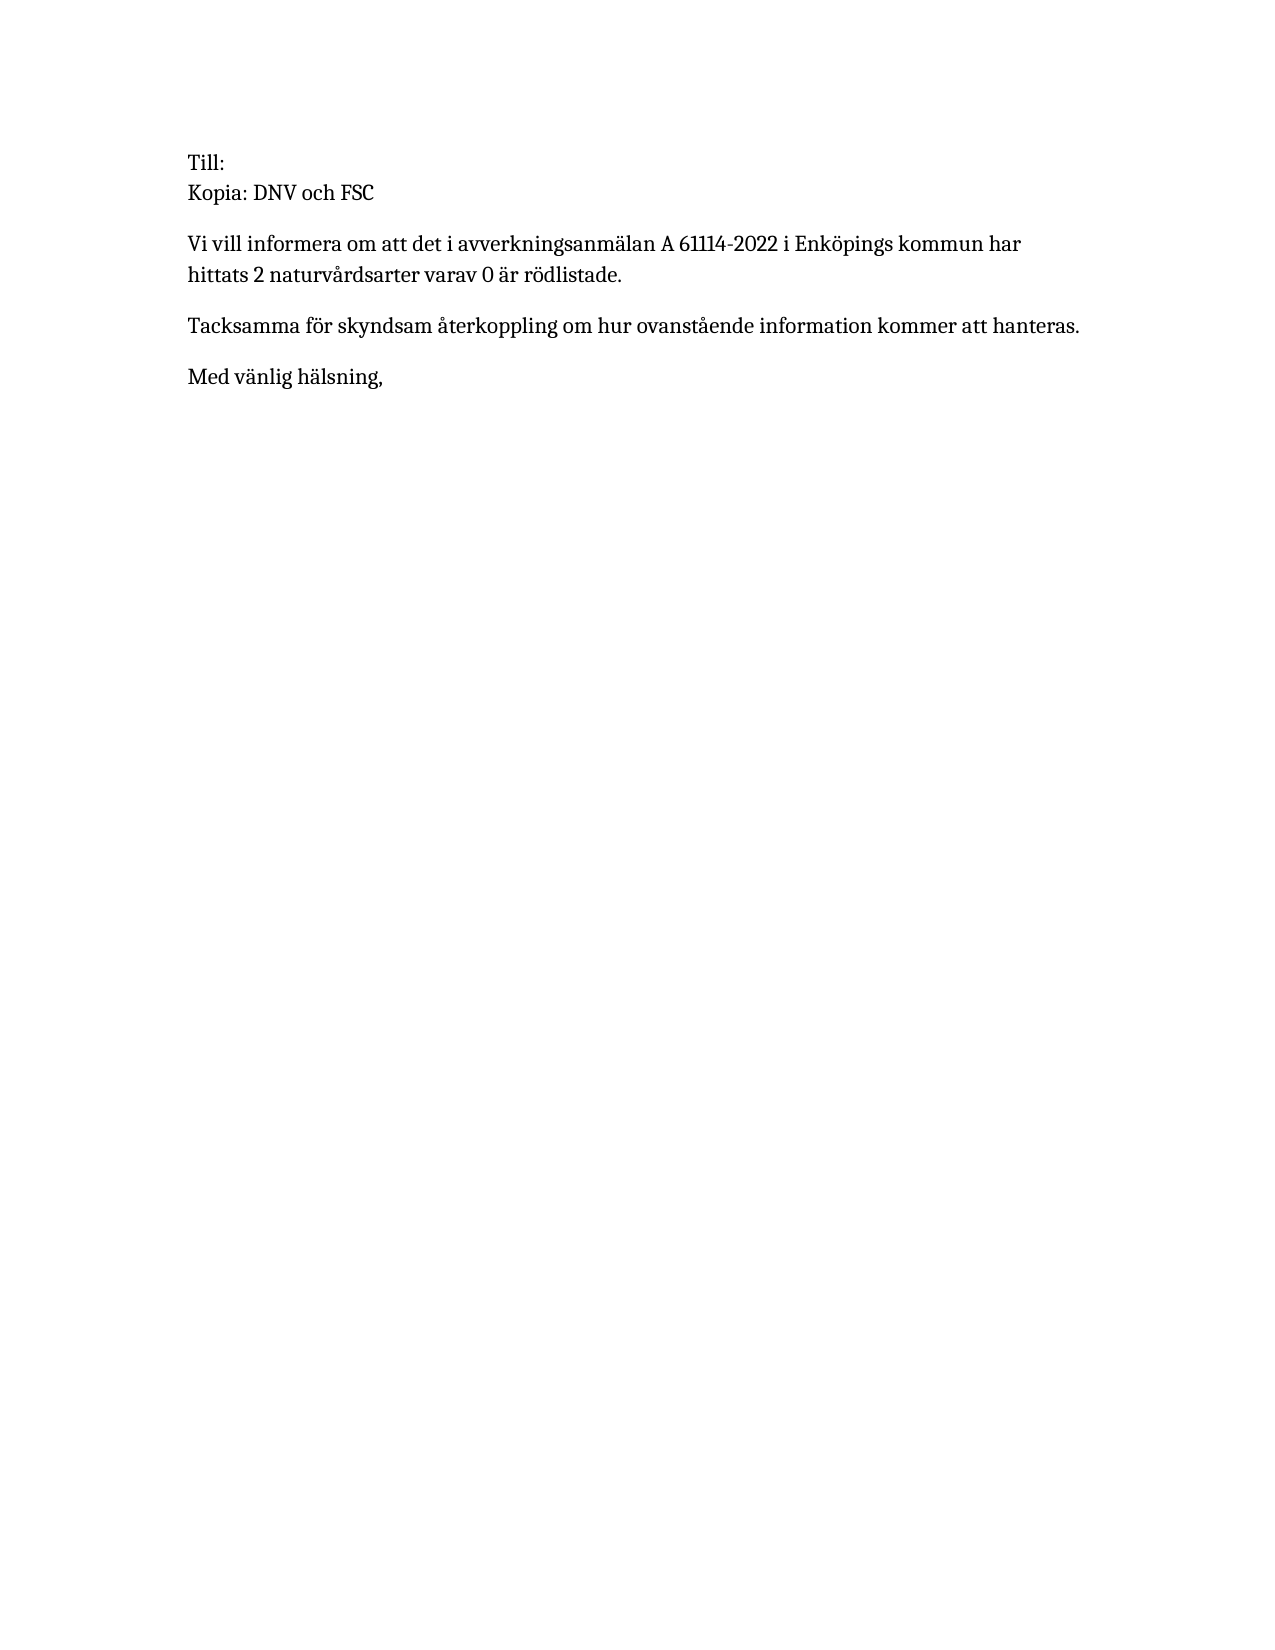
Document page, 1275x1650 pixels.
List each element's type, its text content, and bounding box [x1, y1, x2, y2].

text Vi vill informera om att det i avverkningsanmälan A 61114-2022 i Enköpings kommun har hittats 2 naturvårdsarter varav 0 är rödlistade. [187, 231, 1087, 288]
text Tacksamma för skyndsam återkoppling om hur ovanstående information kommer att hanteras. [187, 312, 1087, 339]
text Till: Kopia: DNV och FSC [187, 150, 1087, 207]
text Med vänlig hälsning, [187, 363, 1087, 420]
